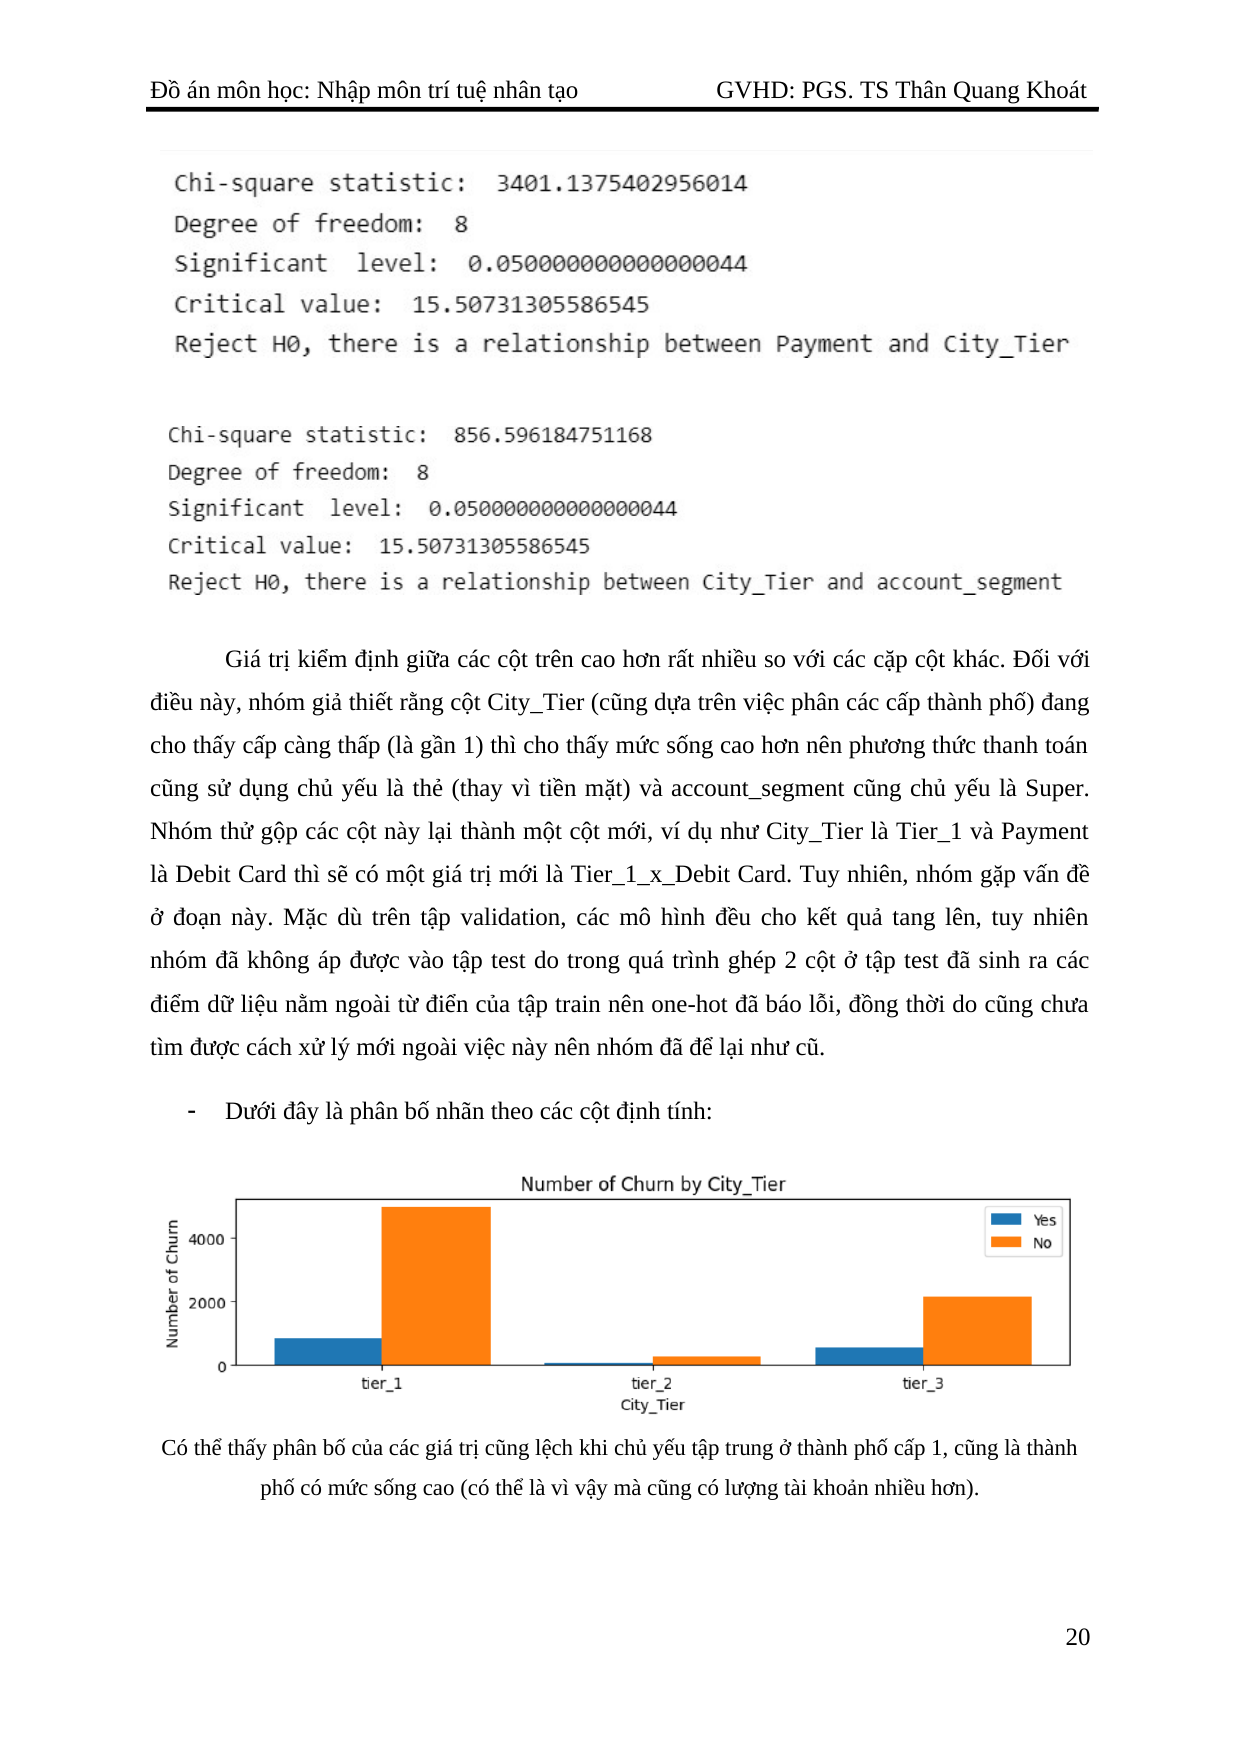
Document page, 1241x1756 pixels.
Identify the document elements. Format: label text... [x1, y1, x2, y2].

list Dưới đây là phân bố nhãn theo các cột định tính: [187, 1096, 1140, 1125]
text Giá trị kiểm định giữa các cột trên cao hơn rất nhiều so với các cặp cột khác. Đối với điều này, nhóm giả thiết rằng cột City_Tier (cũng dựa trên việc phân các cấp thành phố) đang cho thấy cấp càng thấp (là gần 1) thì cho thấy mức sống cao hơn nên phương thức thanh toán cũng sử dụng chủ yếu là thẻ (thay vì tiền mặt) và account_segment cũng chủ yếu là Super. Nhóm thử gộp các cột này lại thành một cột mới, ví dụ như City_Tier là Tier_1 và Payment là Debit Card thì sẽ có một giá trị mới là Tier_1_x_Debit Card. Tuy nhiên, nhóm gặp vấn đề ở đoạn này. Mặc dù trên tập validation, các mô hình đều cho kết quả tang lên, tuy nhiên nhóm đã không áp được vào tập test do trong quá trình ghép 2 cột ở tập test đã sinh ra các điểm dữ liệu nằm ngoài từ điển của tập train nên one-hot đã báo lỗi, đồng thời do cũng chưa tìm được cách xử lý mới ngoài việc này nên nhóm đã để lại như cũ. [150, 644, 1091, 1061]
picture [168, 426, 1063, 595]
picture [165, 1175, 1072, 1415]
picture [160, 150, 1093, 358]
